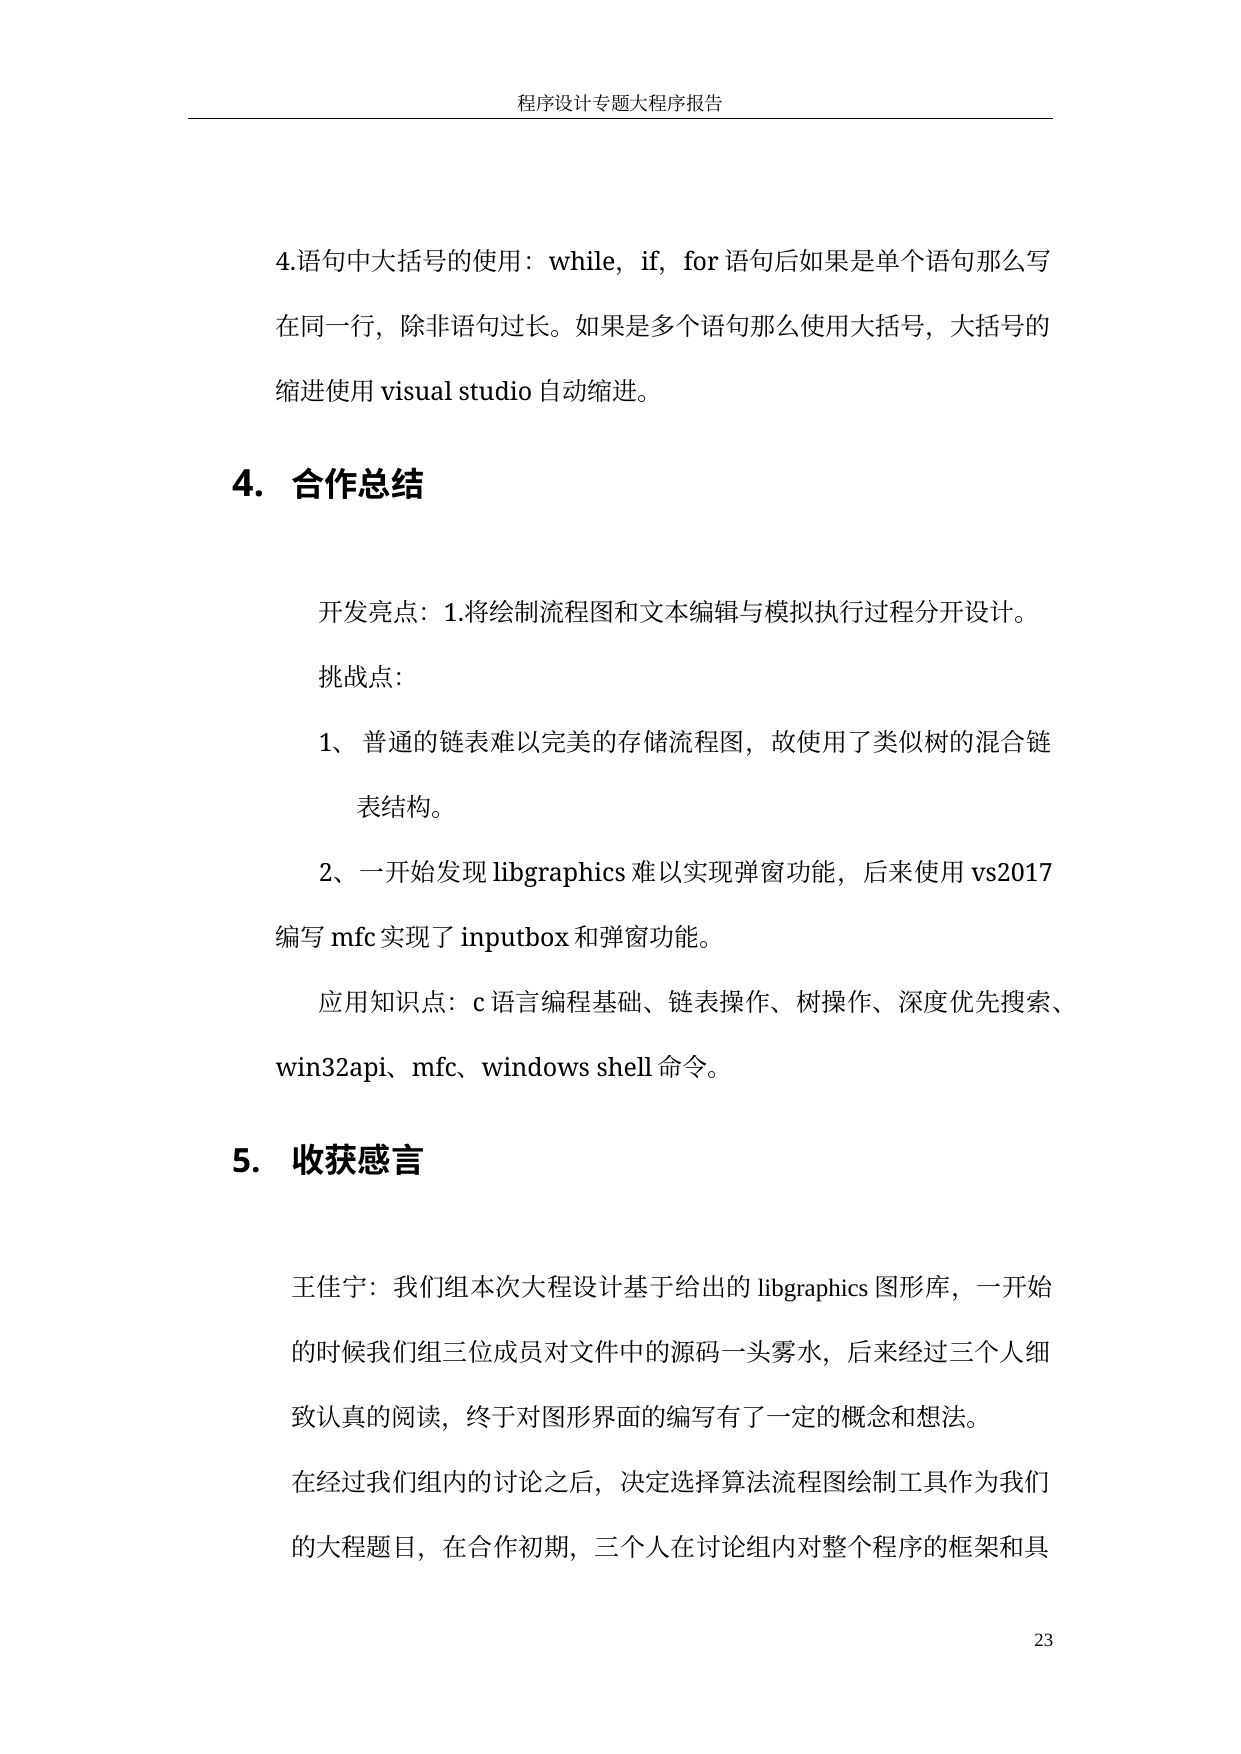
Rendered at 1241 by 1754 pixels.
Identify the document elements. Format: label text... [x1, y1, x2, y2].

subtitle 收获感言 [232, 1125, 1053, 1190]
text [291, 1253, 1053, 1578]
list 应用知识点：c语言编程基础、链表操作、树操作、深度优先搜索、win32api、mfc、windows shell命令。 [276, 968, 1053, 1098]
list 挑战点： [276, 643, 1053, 708]
list 4.语句中大括号的使用：while，if，for语句后如果是单个语句那么写在同一行，除非语句过长。如果是多个语句那么使用大括号，大括号的缩进使用visual studio自动缩进。 [276, 227, 1053, 422]
subtitle 合作总结 [232, 449, 1053, 514]
list 2、一开始发现libgraphics难以实现弹窗功能，后来使用vs2017编写mfc实现了inputbox和弹窗功能。 [276, 838, 1053, 968]
list 开发亮点：1.将绘制流程图和文本编辑与模拟执行过程分开设计。 [276, 578, 1053, 643]
list 普通的链表难以完美的存储流程图，故使用了类似树的混合链表结构。 [319, 708, 1053, 838]
